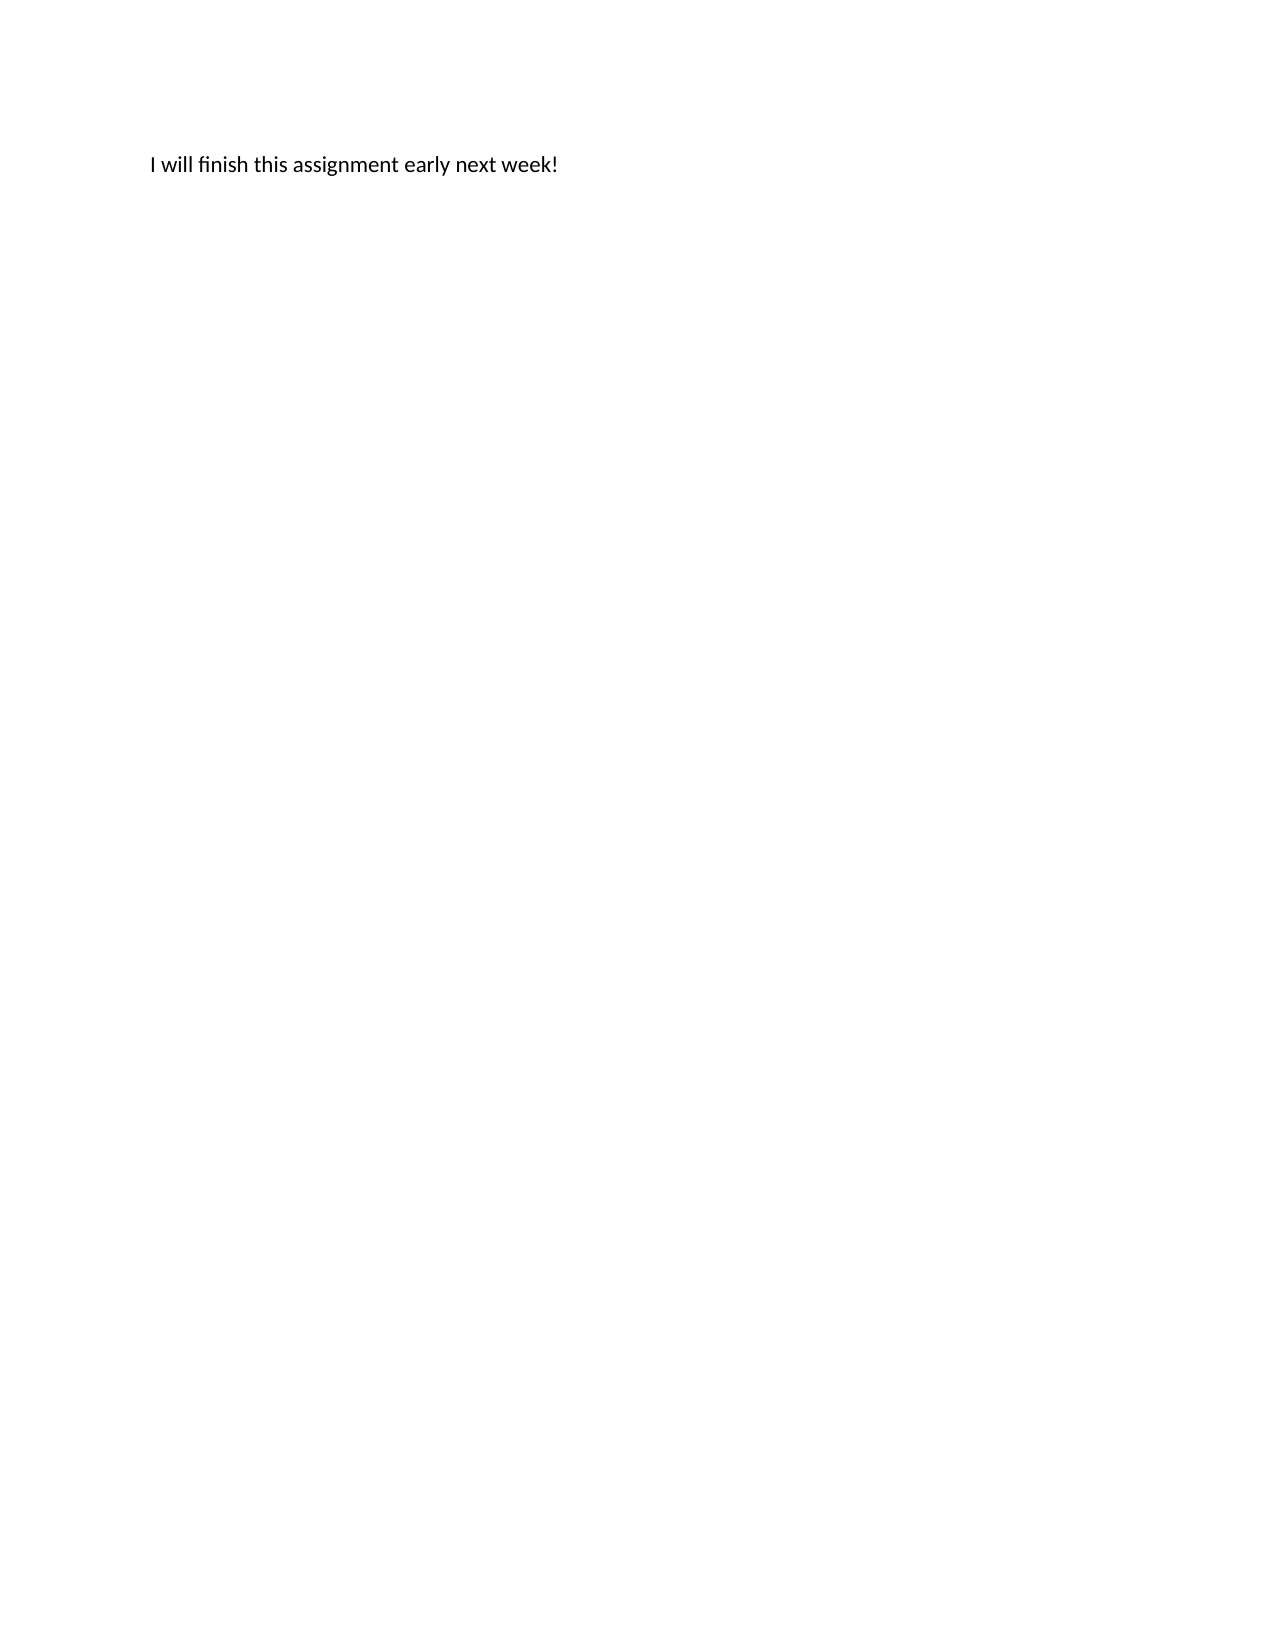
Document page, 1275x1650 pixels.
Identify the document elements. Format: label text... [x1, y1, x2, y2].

text I will finish this assignment early next week! [150, 150, 1125, 178]
